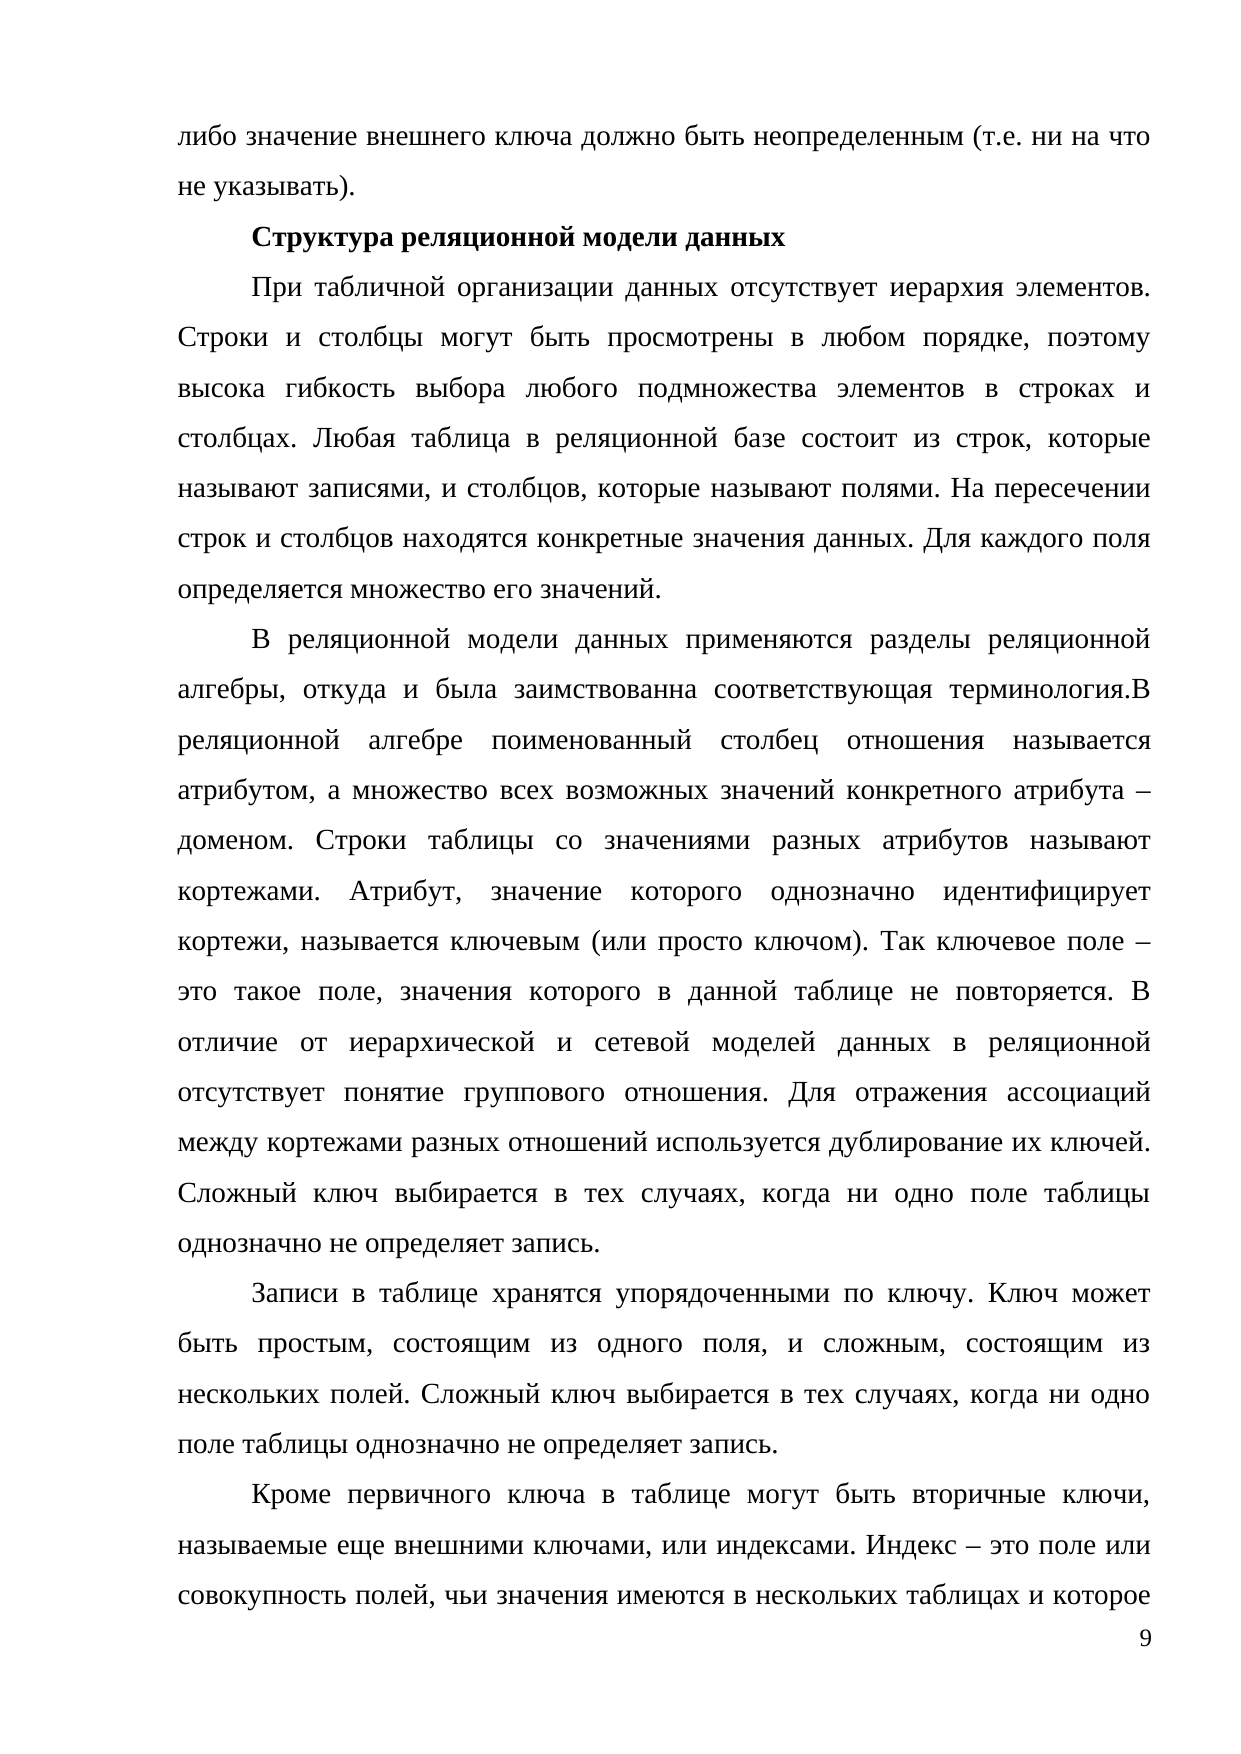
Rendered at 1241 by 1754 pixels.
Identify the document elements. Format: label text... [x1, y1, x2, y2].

text При табличной организации данных отсутствует иерархия элементов. Строки и столбцы могут быть просмотрены в любом порядке, поэтому высока гибкость выбора любого подмножества элементов в строках и столбцах. Любая таблица в реляционной базе состоит из строк, которые называют записями, и столбцов, которые называют полями. На пересечении строк и столбцов находятся конкретные значения данных. Для каждого поля определяется множество его значений. [177, 269, 1152, 604]
text Структура реляционной модели данных [177, 219, 1152, 252]
text В реляционной модели данных применяются разделы реляционной алгебры, откуда и была заимствованна соответствующая терминология.В реляционной алгебре поименованный столбец отношения называется атрибутом, а множество всех возможных значений конкретного атрибута – доменом. Строки таблицы со значениями разных атрибутов называют кортежами. Атрибут, значение которого однозначно идентифицирует кортежи, называется ключевым (или просто ключом). Так ключевое поле – это такое поле, значения которого в данной таблице не повторяется. В отличие от иерархической и сетевой моделей данных в реляционной отсутствует понятие группового отношения. Для отражения ассоциаций между кортежами разных отношений используется дублирование их ключей. Сложный ключ выбирается в тех случаях, когда ни одно поле таблицы однозначно не определяет запись. [177, 621, 1152, 1258]
text Записи в таблице хранятся упорядоченными по ключу. Ключ может быть простым, состоящим из одного поля, и сложным, состоящим из нескольких полей. Сложный ключ выбирается в тех случаях, когда ни одно поле таблицы однозначно не определяет запись. [177, 1275, 1152, 1460]
